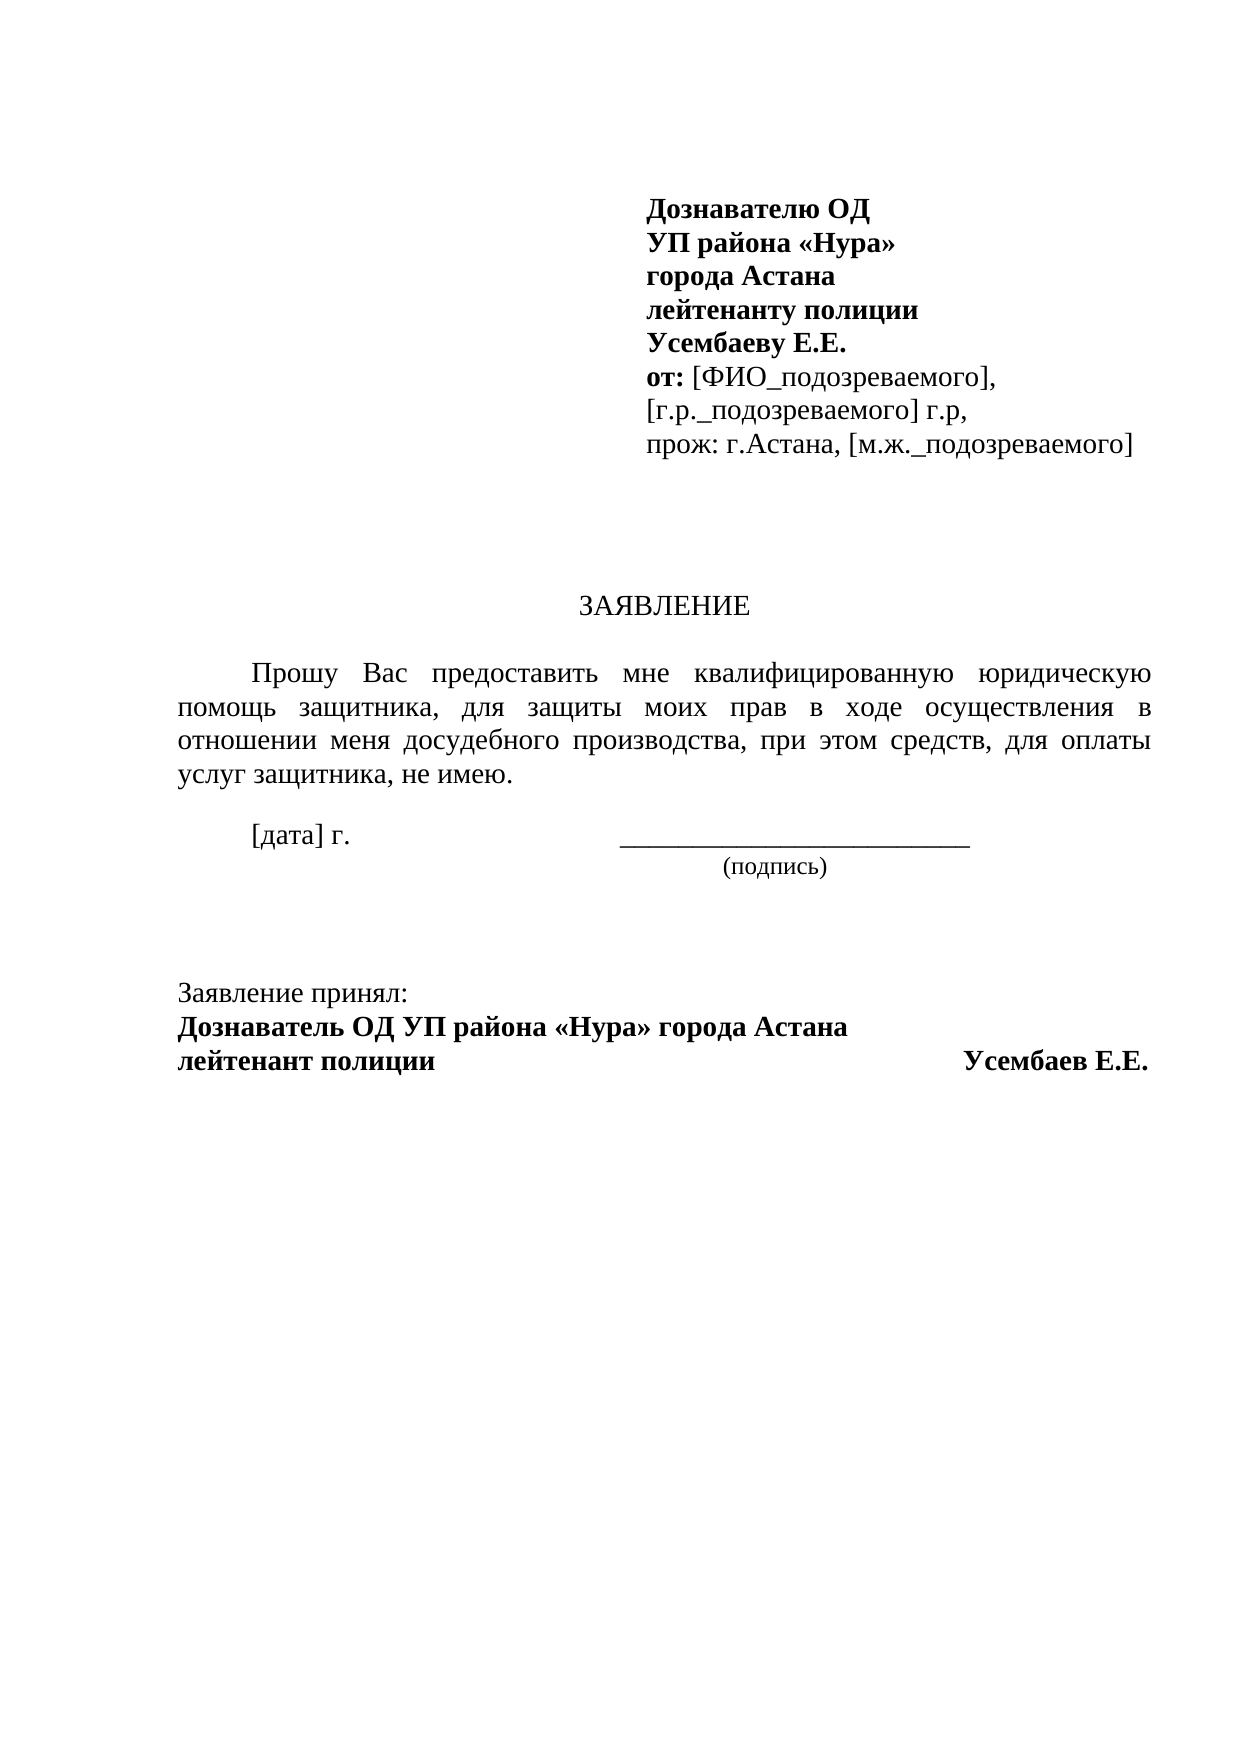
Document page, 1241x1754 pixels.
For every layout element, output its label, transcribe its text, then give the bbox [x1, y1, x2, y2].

text Дознавателю ОД [646, 191, 1152, 225]
text от: [ФИО_подозреваемого], [г.р._подозреваемого] г.р, [646, 359, 1152, 426]
text Заявление принял: [177, 976, 1152, 1009]
text города Астана [646, 258, 1152, 292]
text прож: г.Астана, [м.ж._подозреваемого] [646, 426, 1152, 459]
text (подпись) [177, 851, 1152, 880]
text Дознаватель ОД УП района «Нура» города Астана [177, 1009, 1160, 1043]
text лейтенанту полиции [646, 292, 1152, 325]
text УП района «Нура» [646, 225, 1152, 258]
text лейтенант полиции Усембаев Е.Е. [177, 1043, 1152, 1076]
text ЗАЯВЛЕНИЕ [177, 588, 1152, 622]
text [дата] г. ________________________ [177, 817, 1152, 851]
text Прошу Вас предоставить мне квалифицированную юридическую помощь защитника, для защиты моих прав в ходе осуществления в отношении меня досудебного производства, при этом средств, для оплаты услуг защитника, не имею. [177, 655, 1152, 789]
text Усембаеву Е.Е. [646, 325, 1152, 359]
